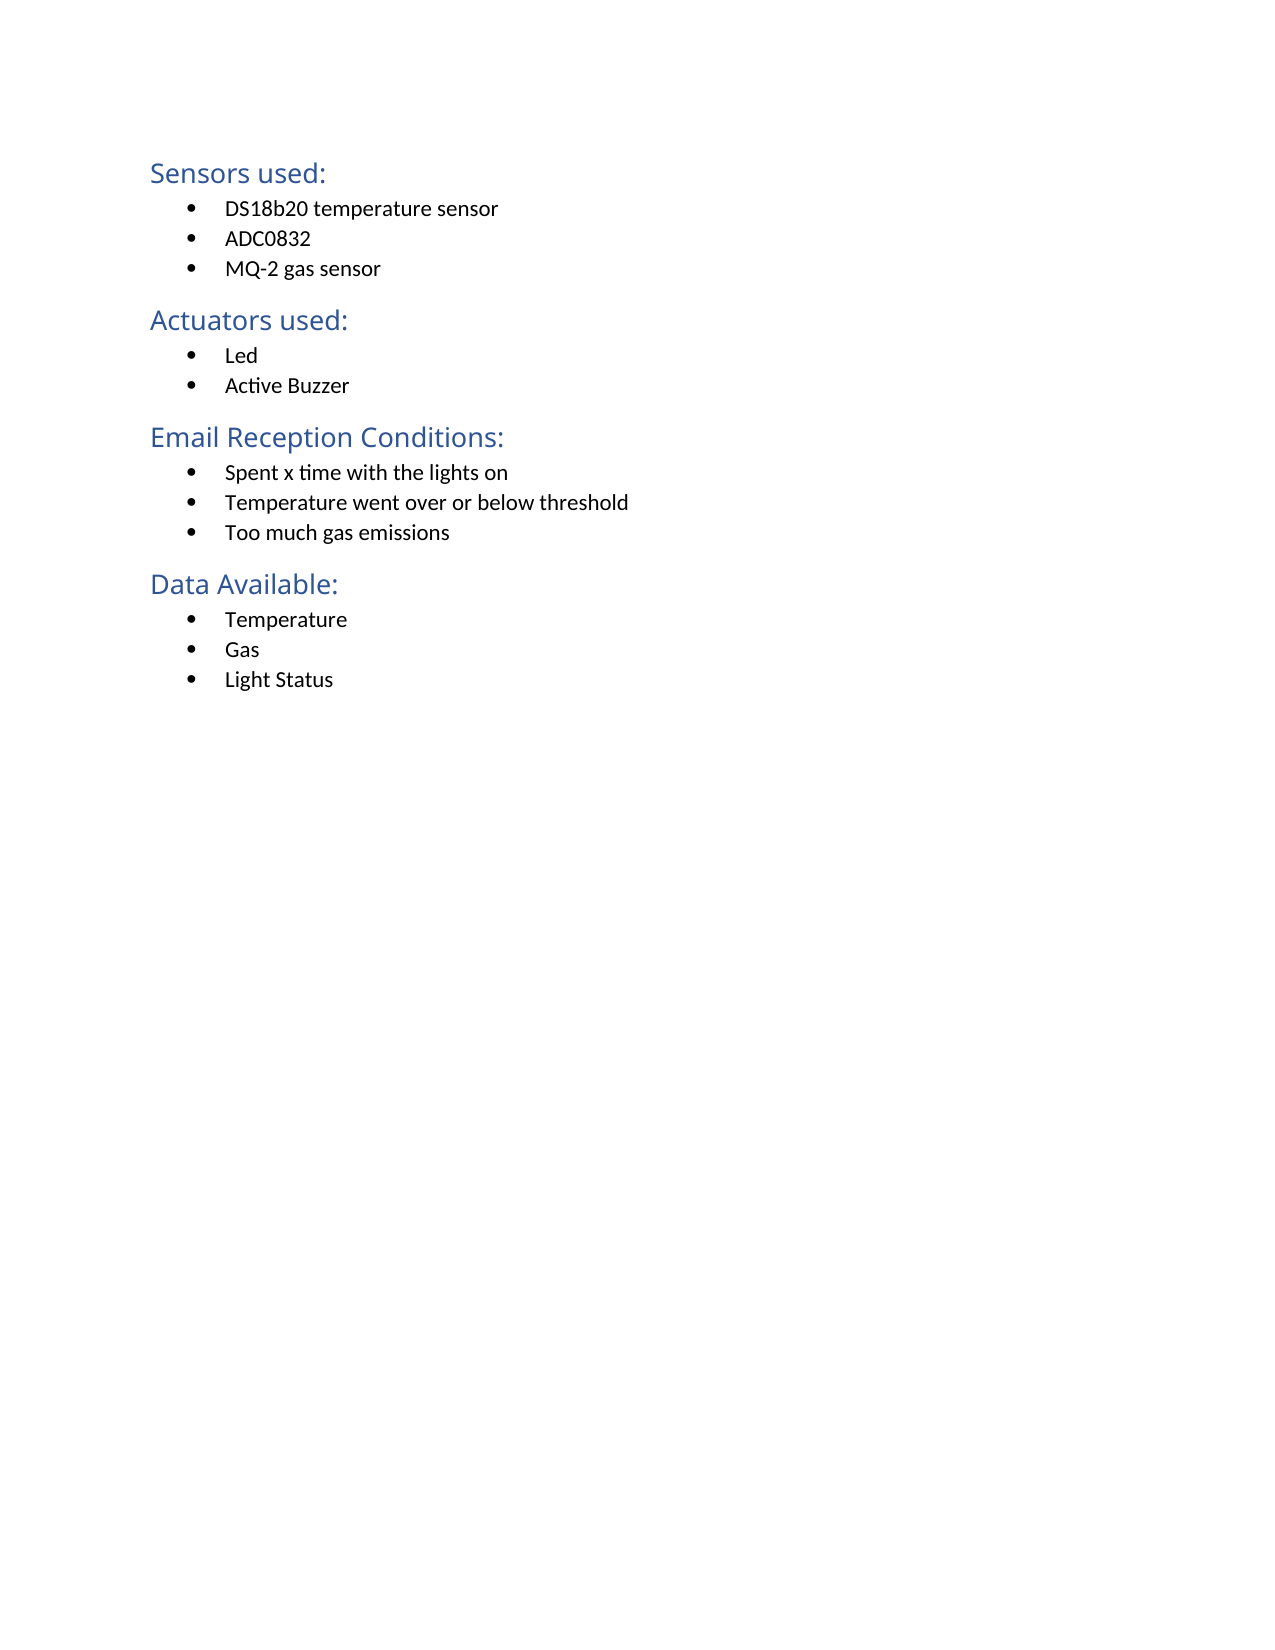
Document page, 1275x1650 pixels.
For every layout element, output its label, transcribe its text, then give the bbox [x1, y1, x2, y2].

list Gas [187, 635, 1125, 663]
list MQ-2 gas sensor [187, 254, 1125, 282]
list Spent x time with the lights on [187, 458, 1125, 486]
list Too much gas emissions [187, 518, 1125, 546]
list Light Status [187, 665, 1125, 693]
list DS18b20 temperature sensor [187, 194, 1125, 222]
list Temperature [187, 605, 1125, 633]
subtitle Data Available: [150, 565, 1125, 602]
subtitle Actuators used: [150, 301, 1125, 338]
list ADC0832 [187, 224, 1125, 252]
list Led [187, 341, 1125, 369]
list Temperature went over or below threshold [187, 488, 1125, 516]
list Active Buzzer [187, 371, 1125, 399]
subtitle Sensors used: [150, 154, 1125, 191]
subtitle Email Reception Conditions: [150, 418, 1125, 455]
